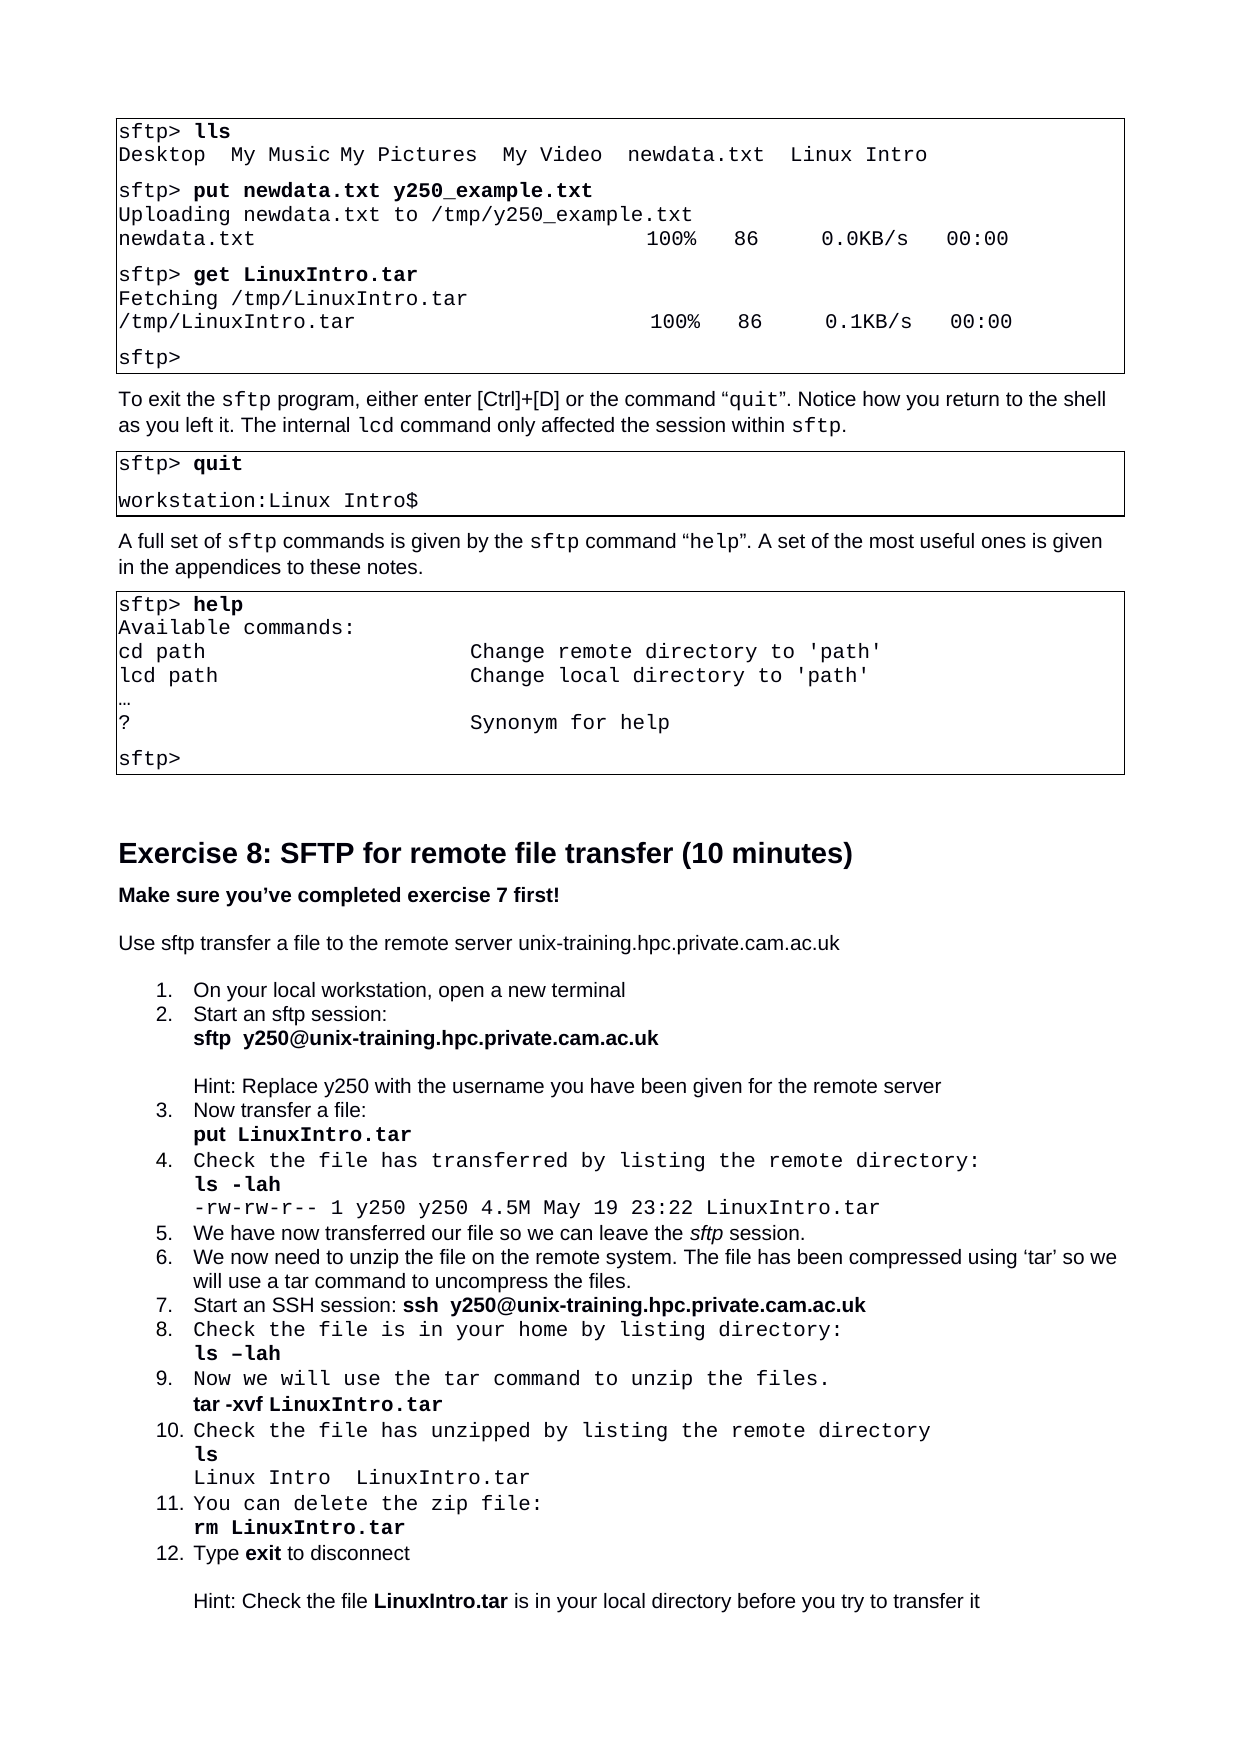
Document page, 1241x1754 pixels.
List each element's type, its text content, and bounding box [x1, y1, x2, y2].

text sftp> [117, 345, 1124, 373]
text sftp> quit [117, 452, 1124, 477]
list Start an SSH session: ssh y250@unix-training.hpc.private.cam.ac.uk [156, 1293, 1122, 1317]
list Check the file has unzipped by listing the remote directory ls Linux Intro LinuxIntro.tar [156, 1418, 1122, 1491]
list Now we will use the tar command to unzip the files. tar -xvf LinuxIntro.tar [156, 1366, 1122, 1418]
text sftp> help Available commands: cd path Change remote directory to 'path' lcd path Change local directory to 'path' … ? Synonym for help [117, 592, 1124, 736]
list You can delete the zip file: rm LinuxIntro.tar [156, 1491, 1122, 1541]
text sftp> lls Desktop My Music My Pictures My Video newdata.txt Linux Intro [117, 119, 1124, 168]
list Start an sftp session: sftp y250@unix-training.hpc.private.cam.ac.uk [156, 1002, 1122, 1050]
text sftp> [117, 746, 1124, 774]
text workstation:Linux Intro$ [117, 487, 1124, 515]
text Make sure you’ve completed exercise 7 first! Use sftp transfer a file to the remote server unix-training.hpc.private.cam.ac.uk [118, 882, 1122, 954]
text To exit the sftp program, either enter [Ctrl]+[D] or the command “quit”. Notice how you return to the shell as you left it. The internal lcd command only affected the session within sftp. [118, 387, 1122, 438]
subtitle Exercise 8: SFTP for remote file transfer (10 minutes) [118, 836, 1122, 870]
text Hint: Replace y250 with the username you have been given for the remote server [193, 1050, 1122, 1098]
list Check the file is in your home by listing directory: ls –lah [156, 1317, 1122, 1366]
list On your local workstation, open a new terminal [156, 978, 1122, 1002]
text A full set of sftp commands is given by the sftp command “help”. A set of the most useful ones is given in the appendices to these notes. [118, 529, 1122, 579]
list Check the file has transferred by listing the remote directory: ls -lah -rw-rw-r-- 1 y250 y250 4.5M May 19 23:22 LinuxIntro.tar [156, 1148, 1122, 1221]
list Now transfer a file: put LinuxIntro.tar [156, 1098, 1122, 1148]
text sftp> get LinuxIntro.tar Fetching /tmp/LinuxIntro.tar /tmp/LinuxIntro.tar 100% 86 0.1KB/s 00:00 [117, 261, 1124, 335]
list We have now transferred our file so we can leave the sftp session. [156, 1221, 1122, 1245]
list We now need to unzip the file on the remote system. The file has been compressed using ‘tar’ so we will use a tar command to uncompress the files. [156, 1245, 1122, 1293]
text sftp> put newdata.txt y250_example.txt Uploading newdata.txt to /tmp/y250_example.txt newdata.txt 100% 86 0.0KB/s 00:00 [117, 178, 1124, 251]
list Type exit to disconnect Hint: Check the file LinuxIntro.tar is in your local directory before you try to transfer it [156, 1541, 1122, 1612]
